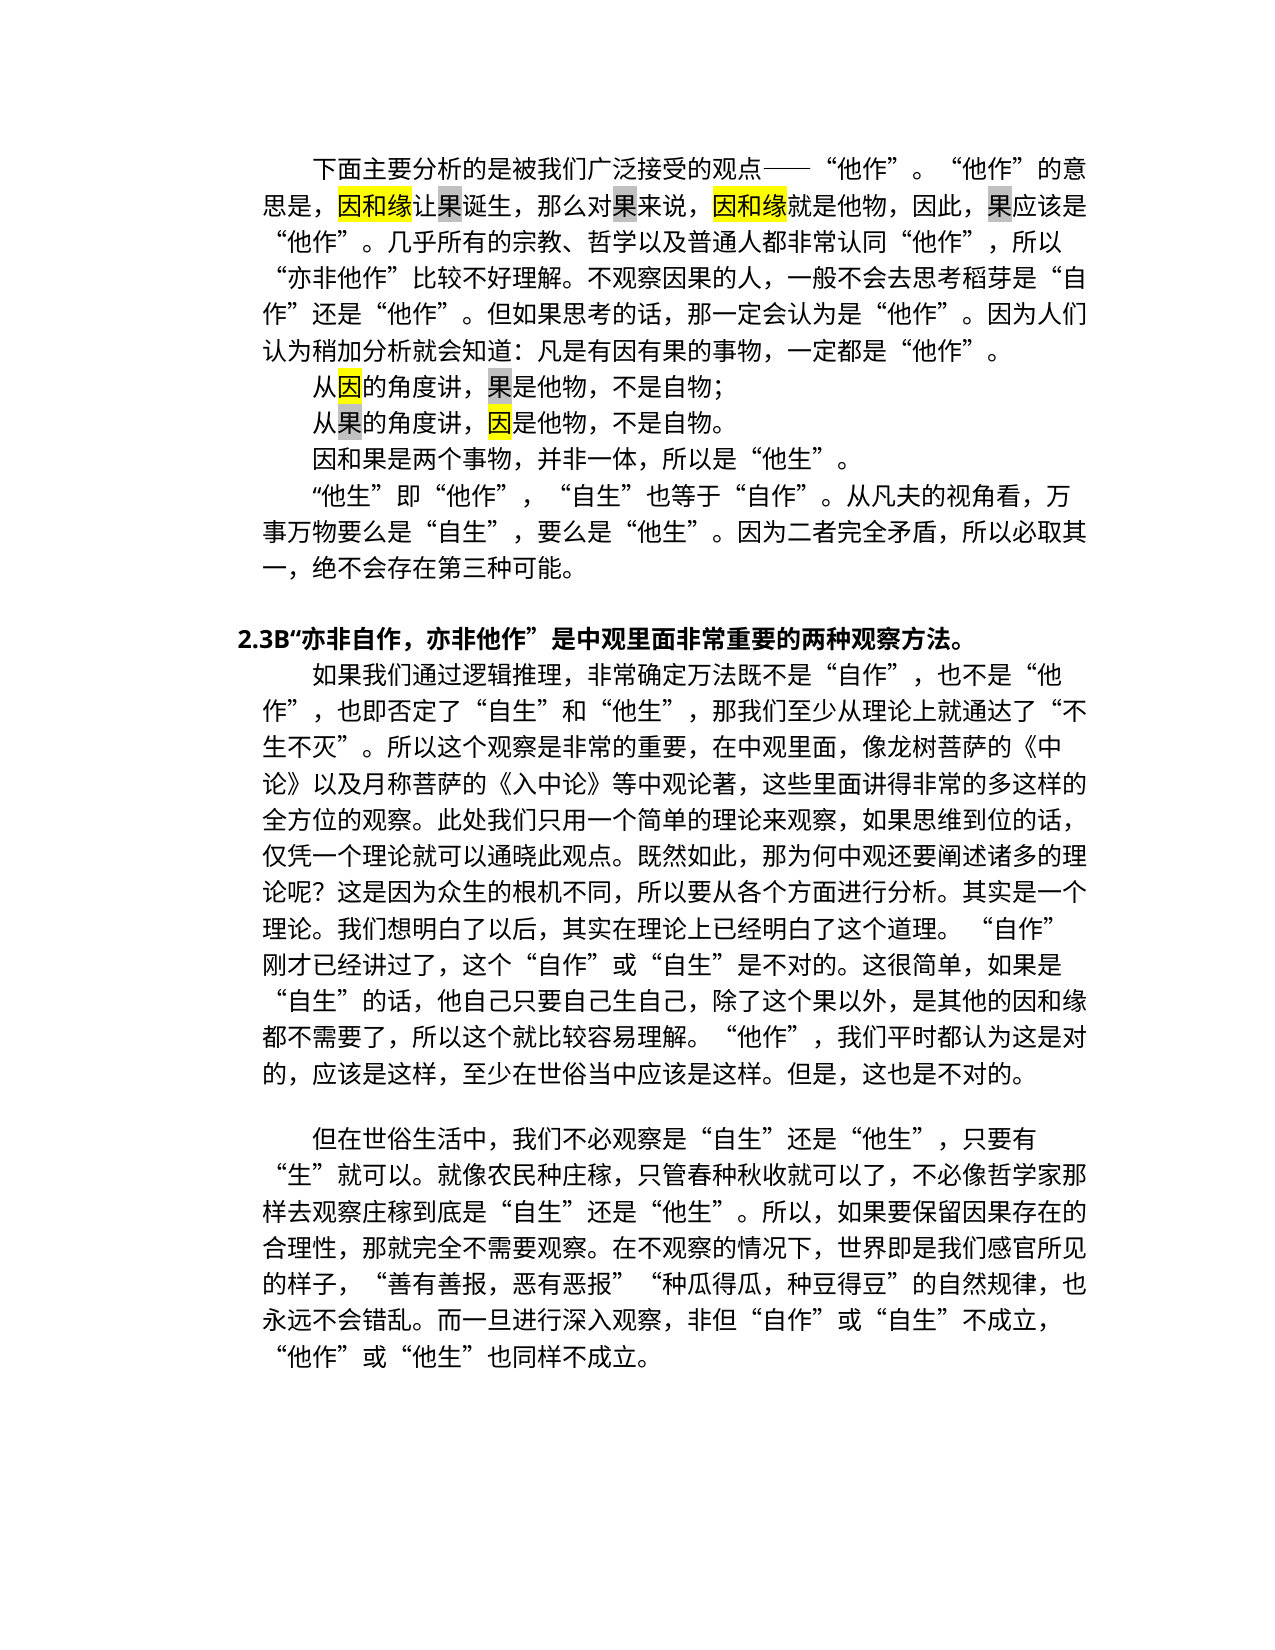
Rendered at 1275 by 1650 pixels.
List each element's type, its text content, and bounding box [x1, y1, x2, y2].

text 如果我们通过逻辑推理，非常确定万法既不是“自作”，也不是“他作”，也即否定了“自生”和“他生”，那我们至少从理论上就通达了“不生不灭”。所以这个观察是非常的重要，在中观里面，像龙树菩萨的《中论》以及月称菩萨的《入中论》等中观论著，这些里面讲得非常的多这样的全方位的观察。此处我们只用一个简单的理论来观察，如果思维到位的话，仅凭一个理论就可以通晓此观点。既然如此，那为何中观还要阐述诸多的理论呢？这是因为众生的根机不同，所以要从各个方面进行分析。其实是一个理论。我们想明白了以后，其实在理论上已经明白了这个道理。 “自作”刚才已经讲过了，这个“自作”或“自生”是不对的。这很简单，如果是“自生”的话，他自己只要自己生自己，除了这个果以外，是其他的因和缘都不需要了，所以这个就比较容易理解。“他作”，我们平时都认为这是对的，应该是这样，至少在世俗当中应该是这样。但是，这也是不对的。 [262, 655, 1087, 1090]
text 但在世俗生活中，我们不必观察是“自生”还是“他生”，只要有“生”就可以。就像农民种庄稼，只管春种秋收就可以了，不必像哲学家那样去观察庄稼到底是“自生”还是“他生”。所以，如果要保留因果存在的合理性，那就完全不需要观察。在不观察的情况下，世界即是我们感官所见的样子，“善有善报，恶有恶报”“种瓜得瓜，种豆得豆”的自然规律，也永远不会错乱。而一旦进行深入观察，非但“自作”或“自生”不成立，“他作”或“他生”也同样不成立。 [262, 1119, 1087, 1373]
text 从果的角度讲，因是他物，不是自物。 [512, 404, 1087, 440]
text “他生”即“他作”，“自生”也等于“自作”。从凡夫的视角看，万事万物要么是“自生”，要么是“他生”。因为二者完全矛盾，所以必取其一，绝不会存在第三种可能。 [262, 476, 1087, 585]
text 2.3B“亦非自作，亦非他作”是中观里面非常重要的两种观察方法。 [187, 619, 1087, 655]
text 从果的角度讲，因是他物，不是自物。 [362, 404, 488, 440]
text 从因的角度讲，果是他物，不是自物； [187, 367, 1087, 404]
text 从果的角度讲，因是他物，不是自物。 [187, 404, 338, 440]
text 因和果是两个事物，并非一体，所以是“他生”。 [187, 440, 1087, 476]
text 下面主要分析的是被我们广泛接受的观点——“他作”。“他作”的意思是，因和缘让果诞生，那么对果来说，因和缘就是他物，因此，果应该是“他作”。几乎所有的宗教、哲学以及普通人都非常认同“他作”，所以“亦非他作”比较不好理解。不观察因果的人，一般不会去思考稻芽是“自 作”还是“他作”。但如果思考的话，那一定会认为是“他作”。因为人们认为稍加分析就会知道：凡是有因有果的事物，一定都是“他作”。 [262, 150, 1087, 367]
